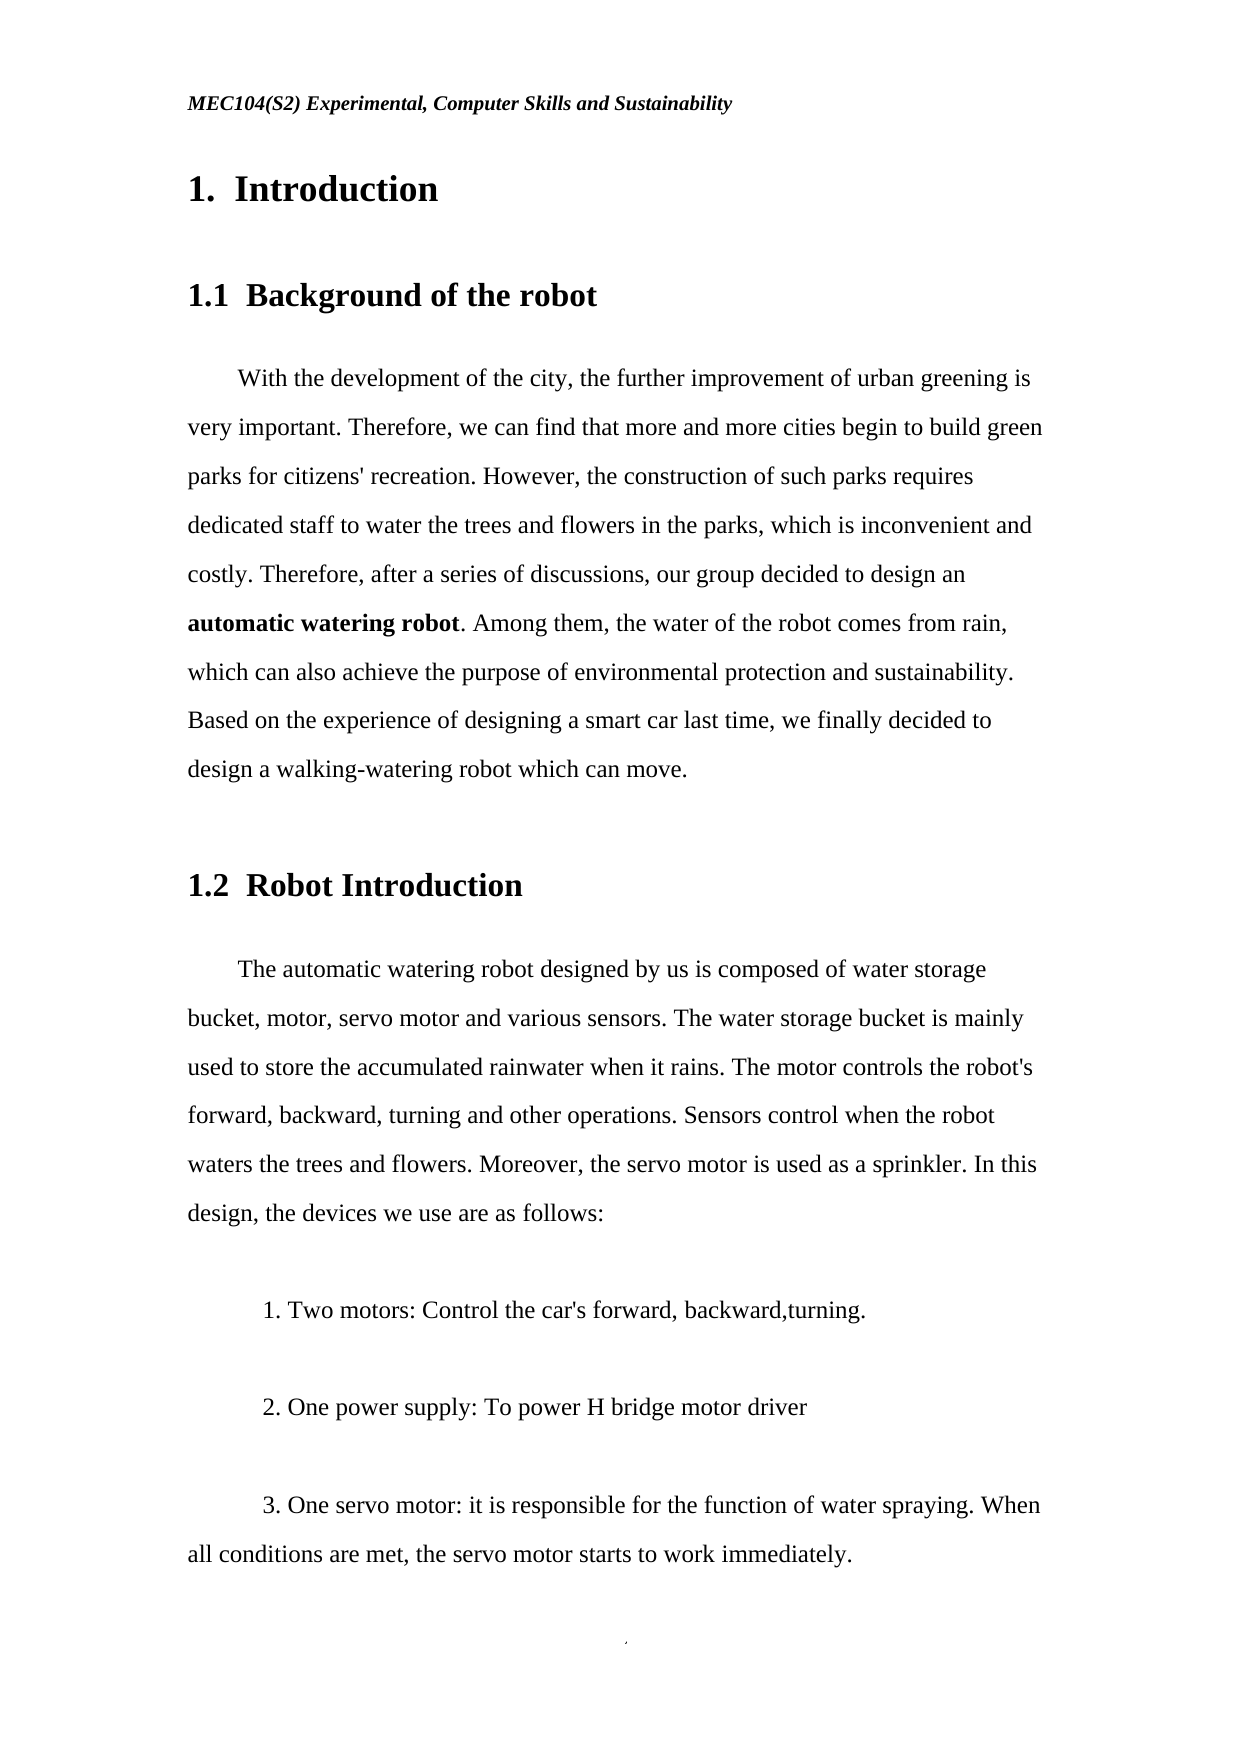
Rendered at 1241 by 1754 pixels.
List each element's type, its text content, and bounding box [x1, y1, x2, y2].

text Based on the experience of designing a smart car last time, we finally decided to design a walking-watering robot which can move. [187, 705, 994, 783]
subtitle Introduction [187, 166, 1076, 209]
text With the development of the city, the further improvement of urban greening is very important. Therefore, we can find that more and more cities begin to build green parks for citizens' recreation. However, the construction of such parks requires dedicated staff to water the trees and flowers in the parks, which is inconvenient and costly. Therefore, after a series of discussions, our group decided to design an automatic watering robot. Among them, the water of the robot comes from rain, which can also achieve the purpose of environmental protection and sustainability. [187, 363, 1044, 685]
text The automatic watering robot designed by us is composed of water storage bucket, motor, servo motor and various sensors. The water storage bucket is mainly used to store the accumulated rainwater when it rains. The motor controls the robot's forward, backward, turning and other operations. Sensors control when the robot waters the trees and flowers. Moreover, the servo motor is used as a sprinkler. In this design, the devices we use are as follows: [187, 954, 1039, 1227]
list Two motors: Control the car's forward, backward,turning. [262, 1295, 1076, 1324]
subtitle Background of the robot [187, 275, 1076, 313]
subtitle Robot Introduction [187, 865, 1076, 903]
list One power supply: To power H bridge motor driver [262, 1392, 1076, 1421]
list One servo motor: it is responsible for the function of water spraying. When all conditions are met, the servo motor starts to work immediately. [187, 1490, 1041, 1567]
